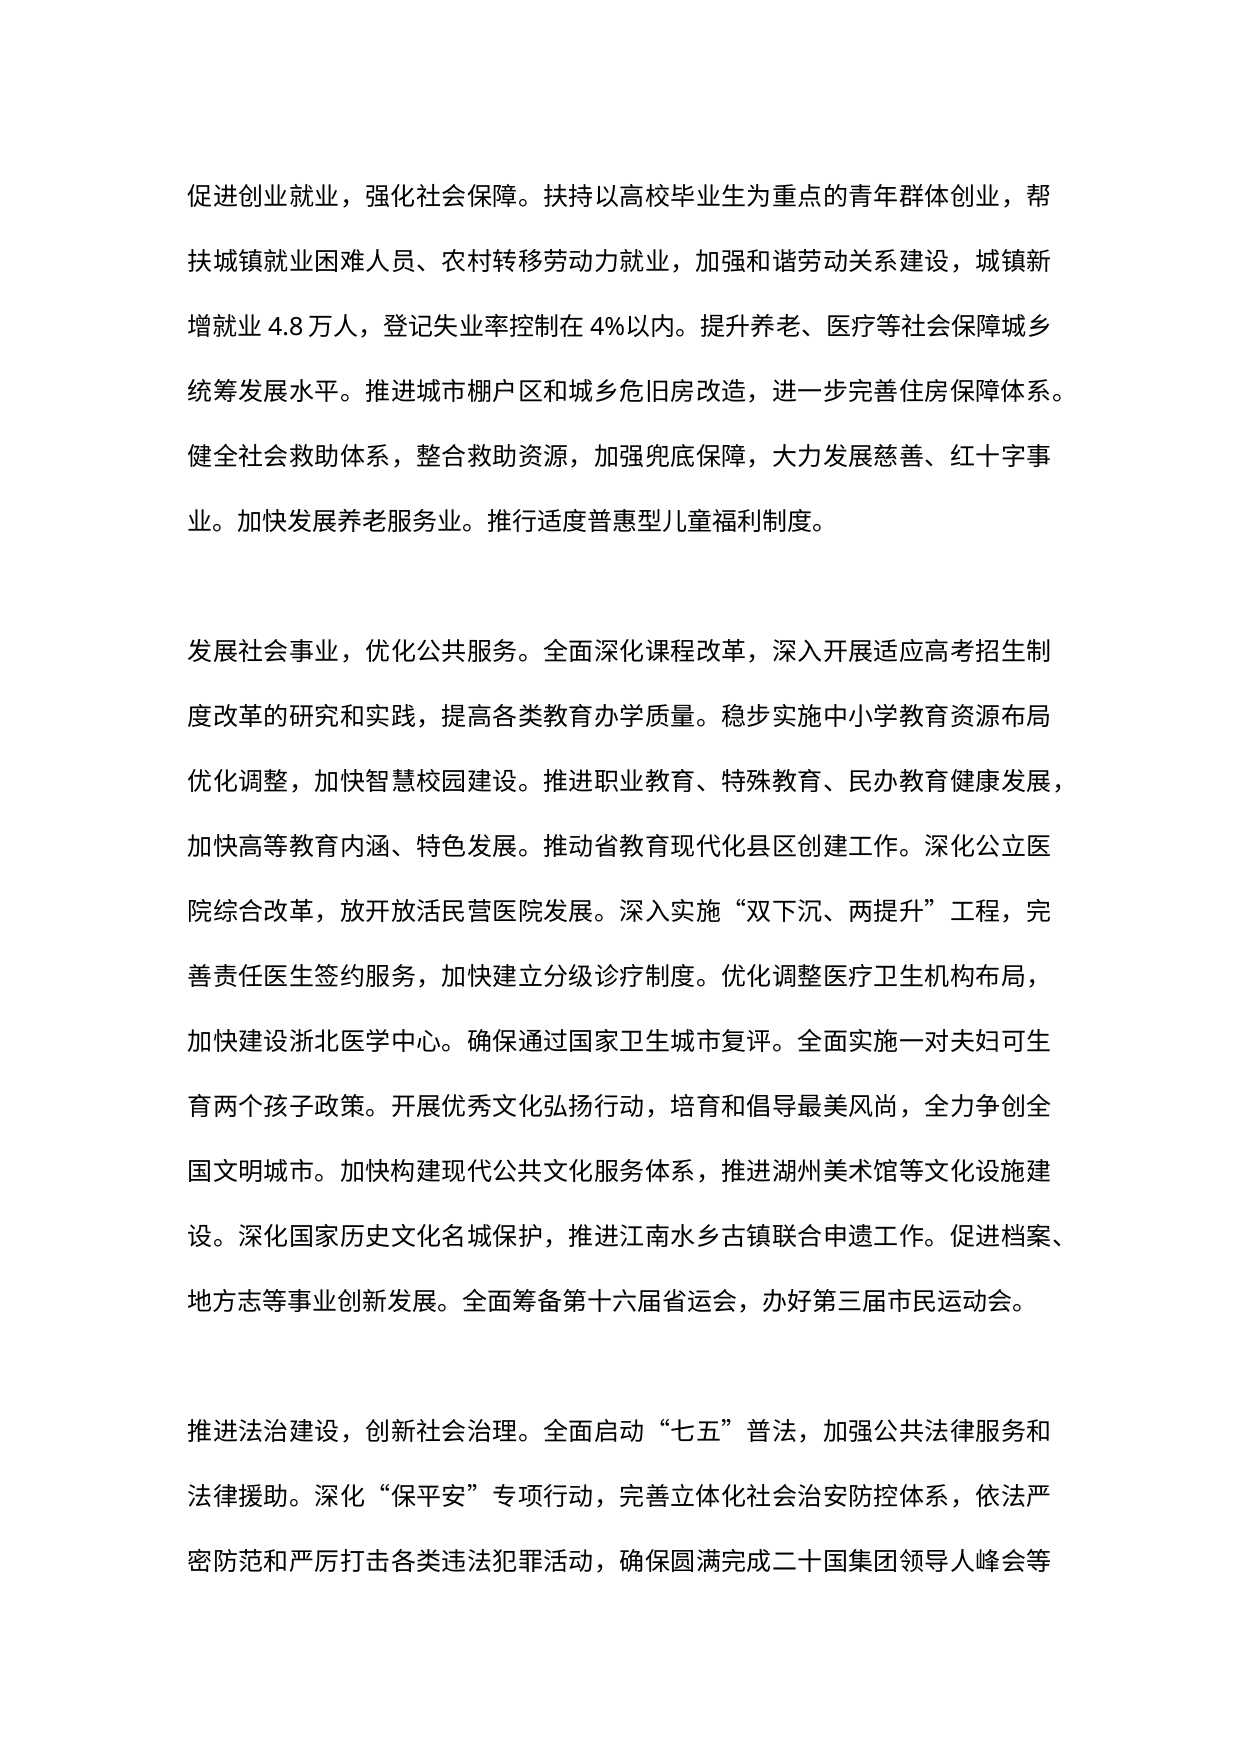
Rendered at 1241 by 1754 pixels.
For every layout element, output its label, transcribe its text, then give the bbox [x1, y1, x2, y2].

text 发展社会事业，优化公共服务。全面深化课程改革，深入开展适应高考招生制度改革的研究和实践，提高各类教育办学质量。稳步实施中小学教育资源布局优化调整，加快智慧校园建设。推进职业教育、特殊教育、民办教育健康发展，加快高等教育内涵、特色发展。推动省教育现代化县区创建工作。深化公立医院综合改革，放开放活民营医院发展。深入实施“双下沉、两提升”工程，完善责任医生签约服务，加快建立分级诊疗制度。优化调整医疗卫生机构布局，加快建设浙北医学中心。确保通过国家卫生城市复评。全面实施一对夫妇可生育两个孩子政策。开展优秀文化弘扬行动，培育和倡导最美风尚，全力争创全国文明城市。加快构建现代公共文化服务体系，推进湖州美术馆等文化设施建设。深化国家历史文化名城保护，推进江南水乡古镇联合申遗工作。促进档案、地方志等事业创新发展。全面筹备第十六届省运会，办好第三届市民运动会。 [187, 617, 1053, 1332]
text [187, 1397, 1053, 1592]
text 促进创业就业，强化社会保障。扶持以高校毕业生为重点的青年群体创业，帮扶城镇就业困难人员、农村转移劳动力就业，加强和谐劳动关系建设，城镇新增就业4.8万人，登记失业率控制在4%以内。提升养老、医疗等社会保障城乡统筹发展水平。推进城市棚户区和城乡危旧房改造，进一步完善住房保障体系。健全社会救助体系，整合救助资源，加强兜底保障，大力发展慈善、红十字事业。加快发展养老服务业。推行适度普惠型儿童福利制度。 [187, 162, 1053, 552]
